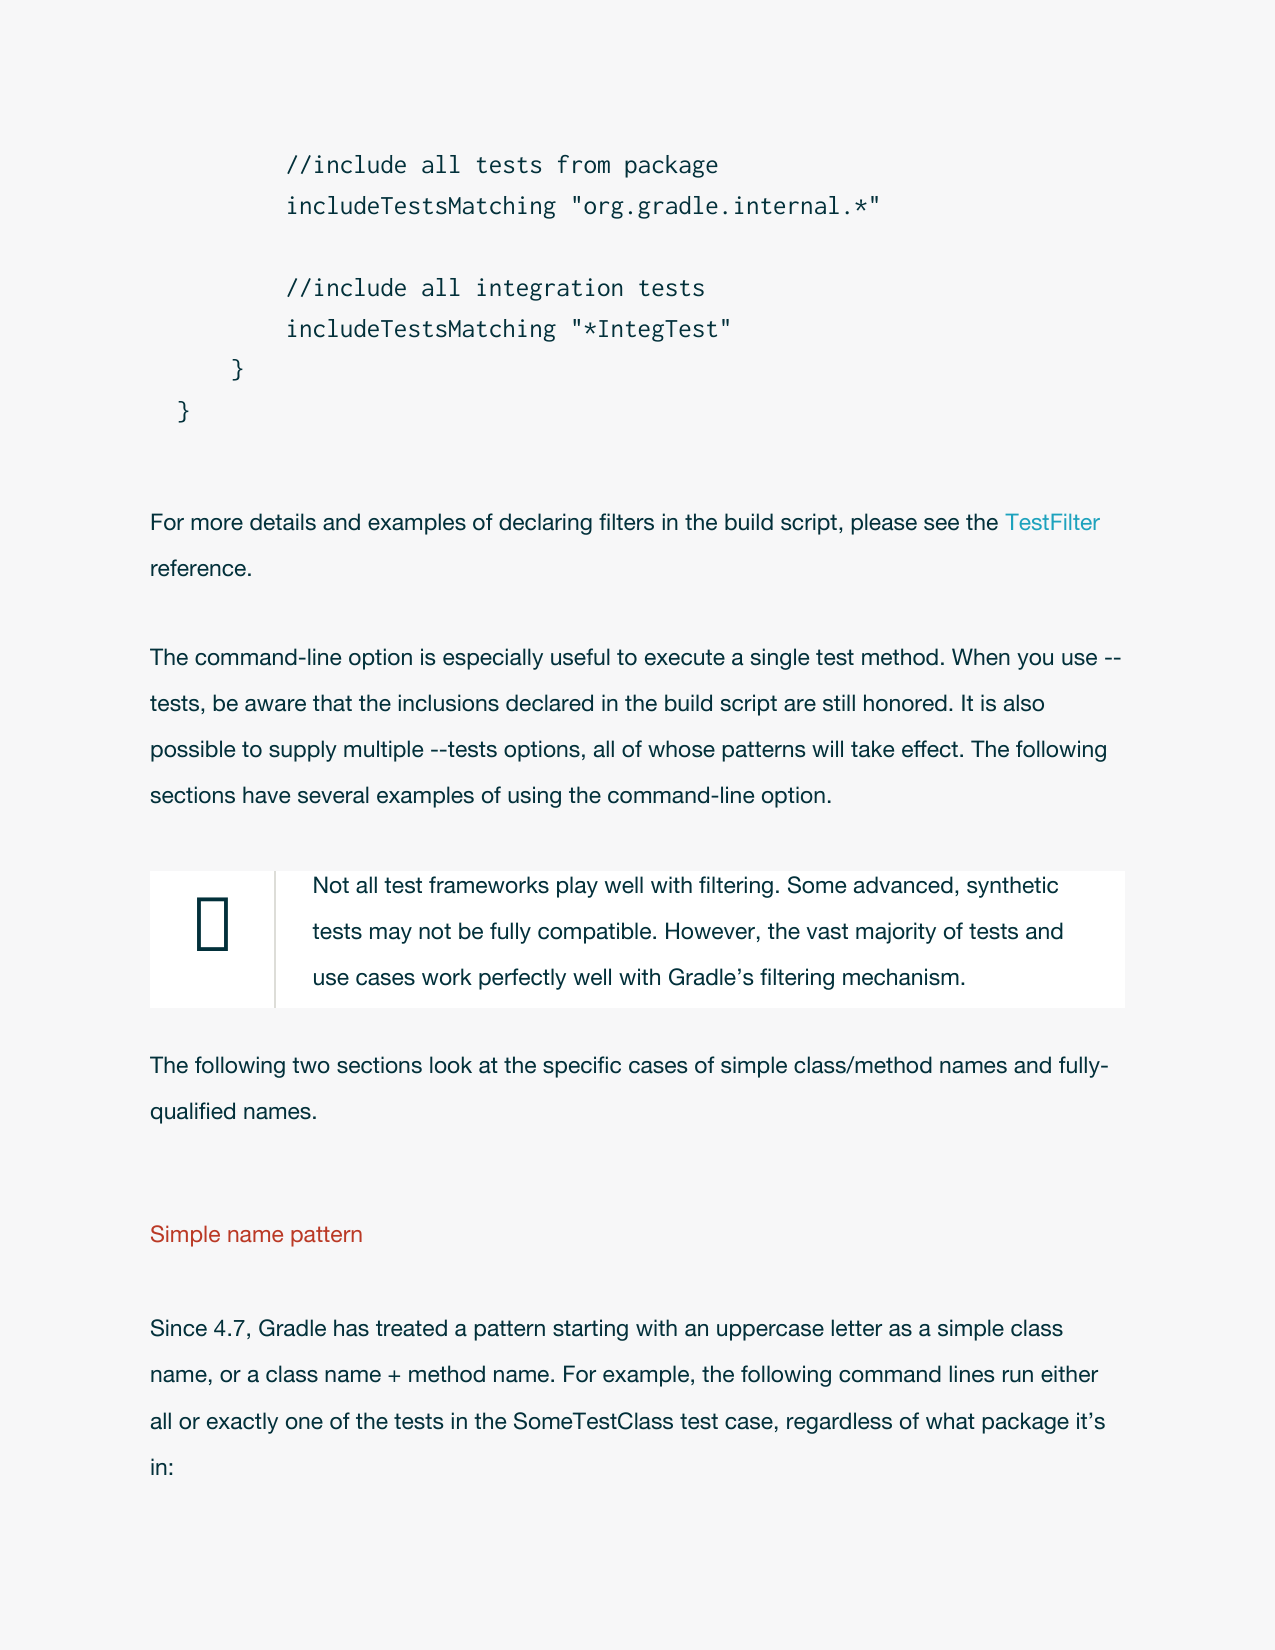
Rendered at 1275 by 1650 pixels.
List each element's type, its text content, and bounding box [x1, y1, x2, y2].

text For more details and examples of declaring filters in the build script, please see the TestFilter reference. [150, 508, 1125, 583]
text The command-line option is especially useful to execute a single test method. When you use --tests, be aware that the inclusions declared in the build script are still honored. It is also possible to supply multiple --tests options, all of whose patterns will take effect. The following sections have several examples of using the command-line option. [150, 643, 1125, 811]
table_header Not all test frameworks play well with filtering. Some advanced, synthetic tests may not be fully compatible. However, the vast majority of tests and use cases work perfectly well with Gradle’s filtering mechanism. [276, 871, 1125, 1008]
table_header ✨ [150, 871, 274, 1008]
text Simple name pattern [150, 1220, 1125, 1249]
text The following two sections look at the specific cases of simple class/method names and fully-qualified names. [150, 1051, 1125, 1126]
text Since 4.7, Gradle has treated a pattern starting with an uppercase letter as a simple class name, or a class name + method name. For example, the following command lines run either all or exactly one of the tests in the SomeTestClass test case, regardless of what package it’s in: [150, 1314, 1125, 1482]
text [177, 150, 1098, 425]
